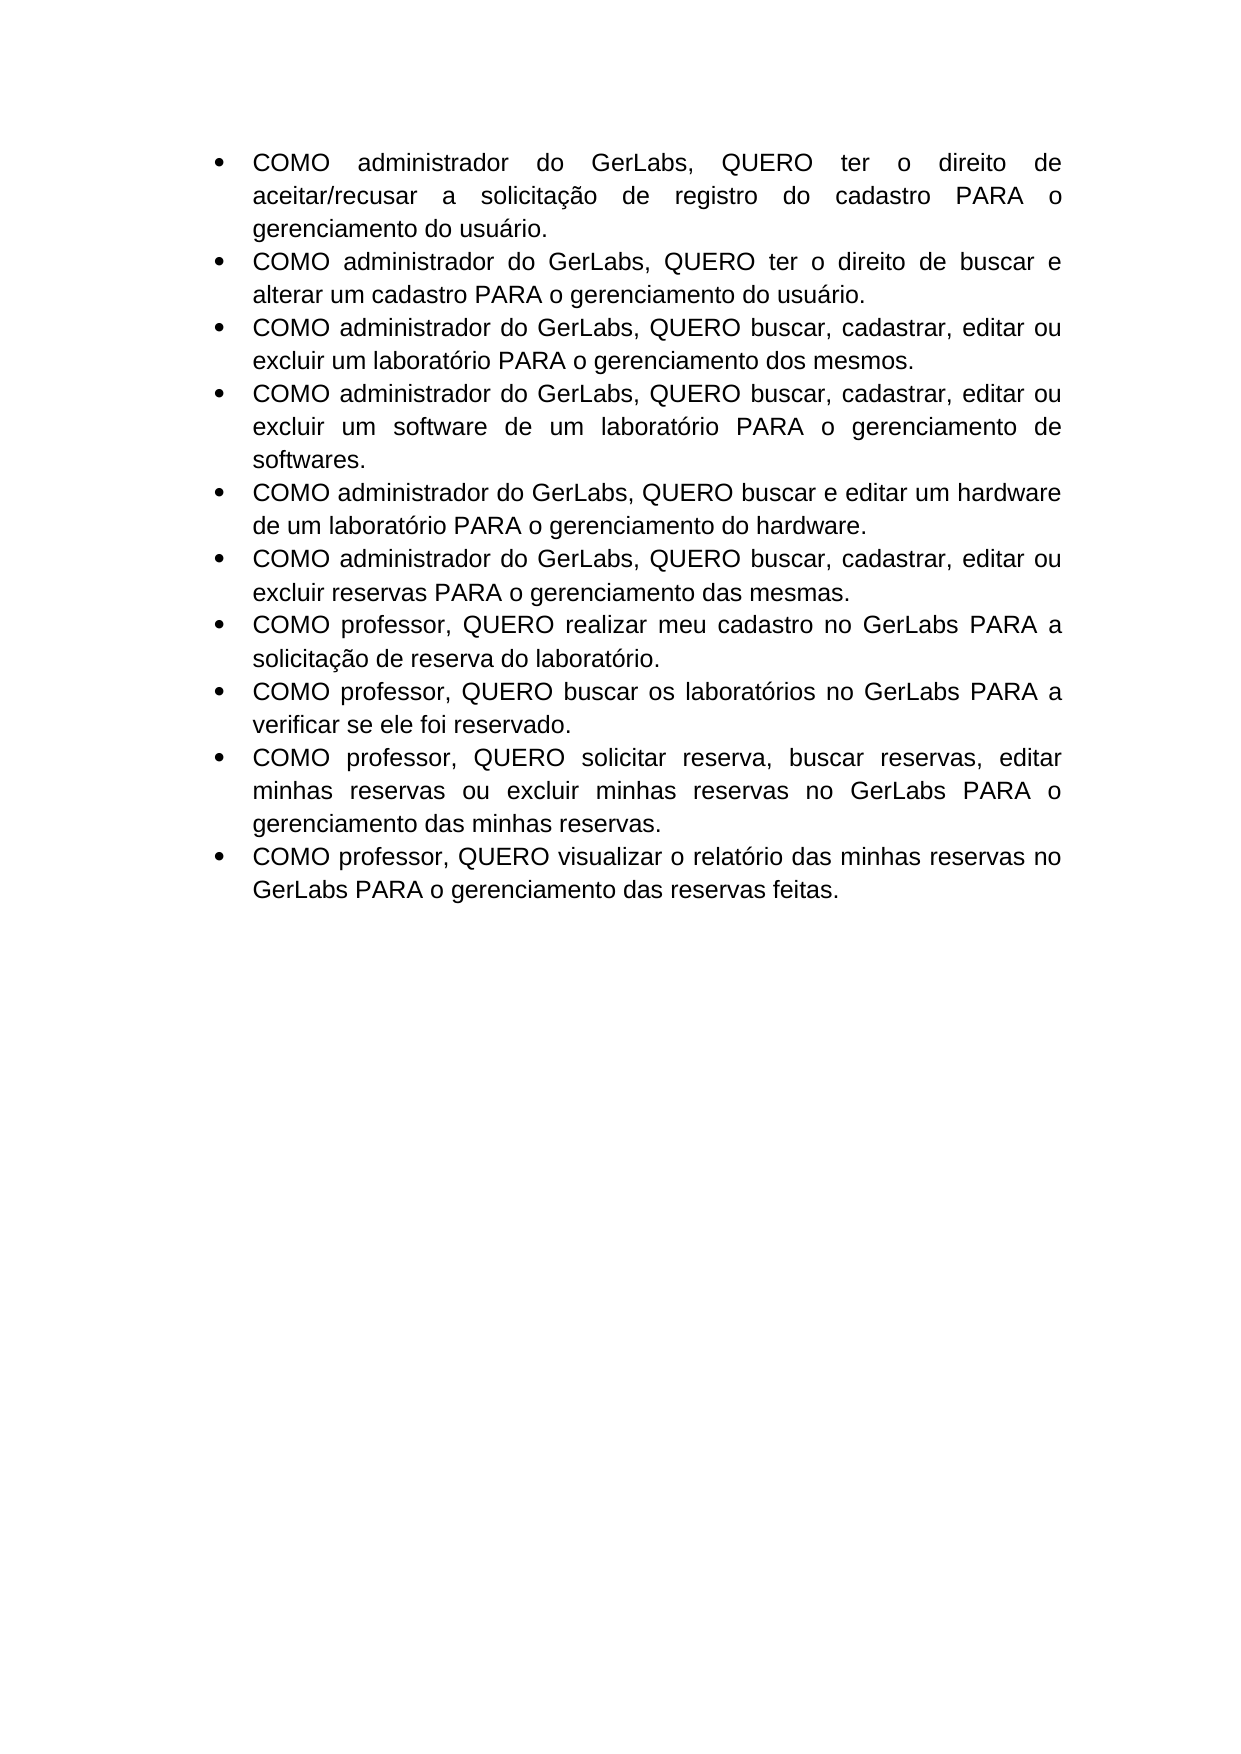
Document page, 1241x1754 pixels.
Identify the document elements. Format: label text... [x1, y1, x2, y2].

list COMO administrador do GerLabs, QUERO buscar, cadastrar, editar ou excluir um laboratório PARA o gerenciamento dos mesmos. [215, 313, 1063, 375]
list COMO professor, QUERO realizar meu cadastro no GerLabs PARA a solicitação de reserva do laboratório. [215, 611, 1063, 672]
list COMO professor, QUERO visualizar o relatório das minhas reservas no GerLabs PARA o gerenciamento das reservas feitas. [215, 842, 1063, 904]
list COMO administrador do GerLabs, QUERO ter o direito de aceitar/recusar a solicitação de registro do cadastro PARA o gerenciamento do usuário. [215, 148, 1063, 242]
list COMO administrador do GerLabs, QUERO buscar e editar um hardware de um laboratório PARA o gerenciamento do hardware. [215, 478, 1063, 540]
list COMO professor, QUERO solicitar reserva, buscar reservas, editar minhas reservas ou excluir minhas reservas no GerLabs PARA o gerenciamento das minhas reservas. [215, 743, 1063, 838]
list COMO professor, QUERO buscar os laboratórios no GerLabs PARA a verificar se ele foi reservado. [215, 677, 1063, 738]
list COMO administrador do GerLabs, QUERO ter o direito de buscar e alterar um cadastro PARA o gerenciamento do usuário. [215, 247, 1063, 309]
list COMO administrador do GerLabs, QUERO buscar, cadastrar, editar ou excluir reservas PARA o gerenciamento das mesmas. [215, 544, 1063, 606]
list COMO administrador do GerLabs, QUERO buscar, cadastrar, editar ou excluir um software de um laboratório PARA o gerenciamento de softwares. [215, 379, 1063, 474]
